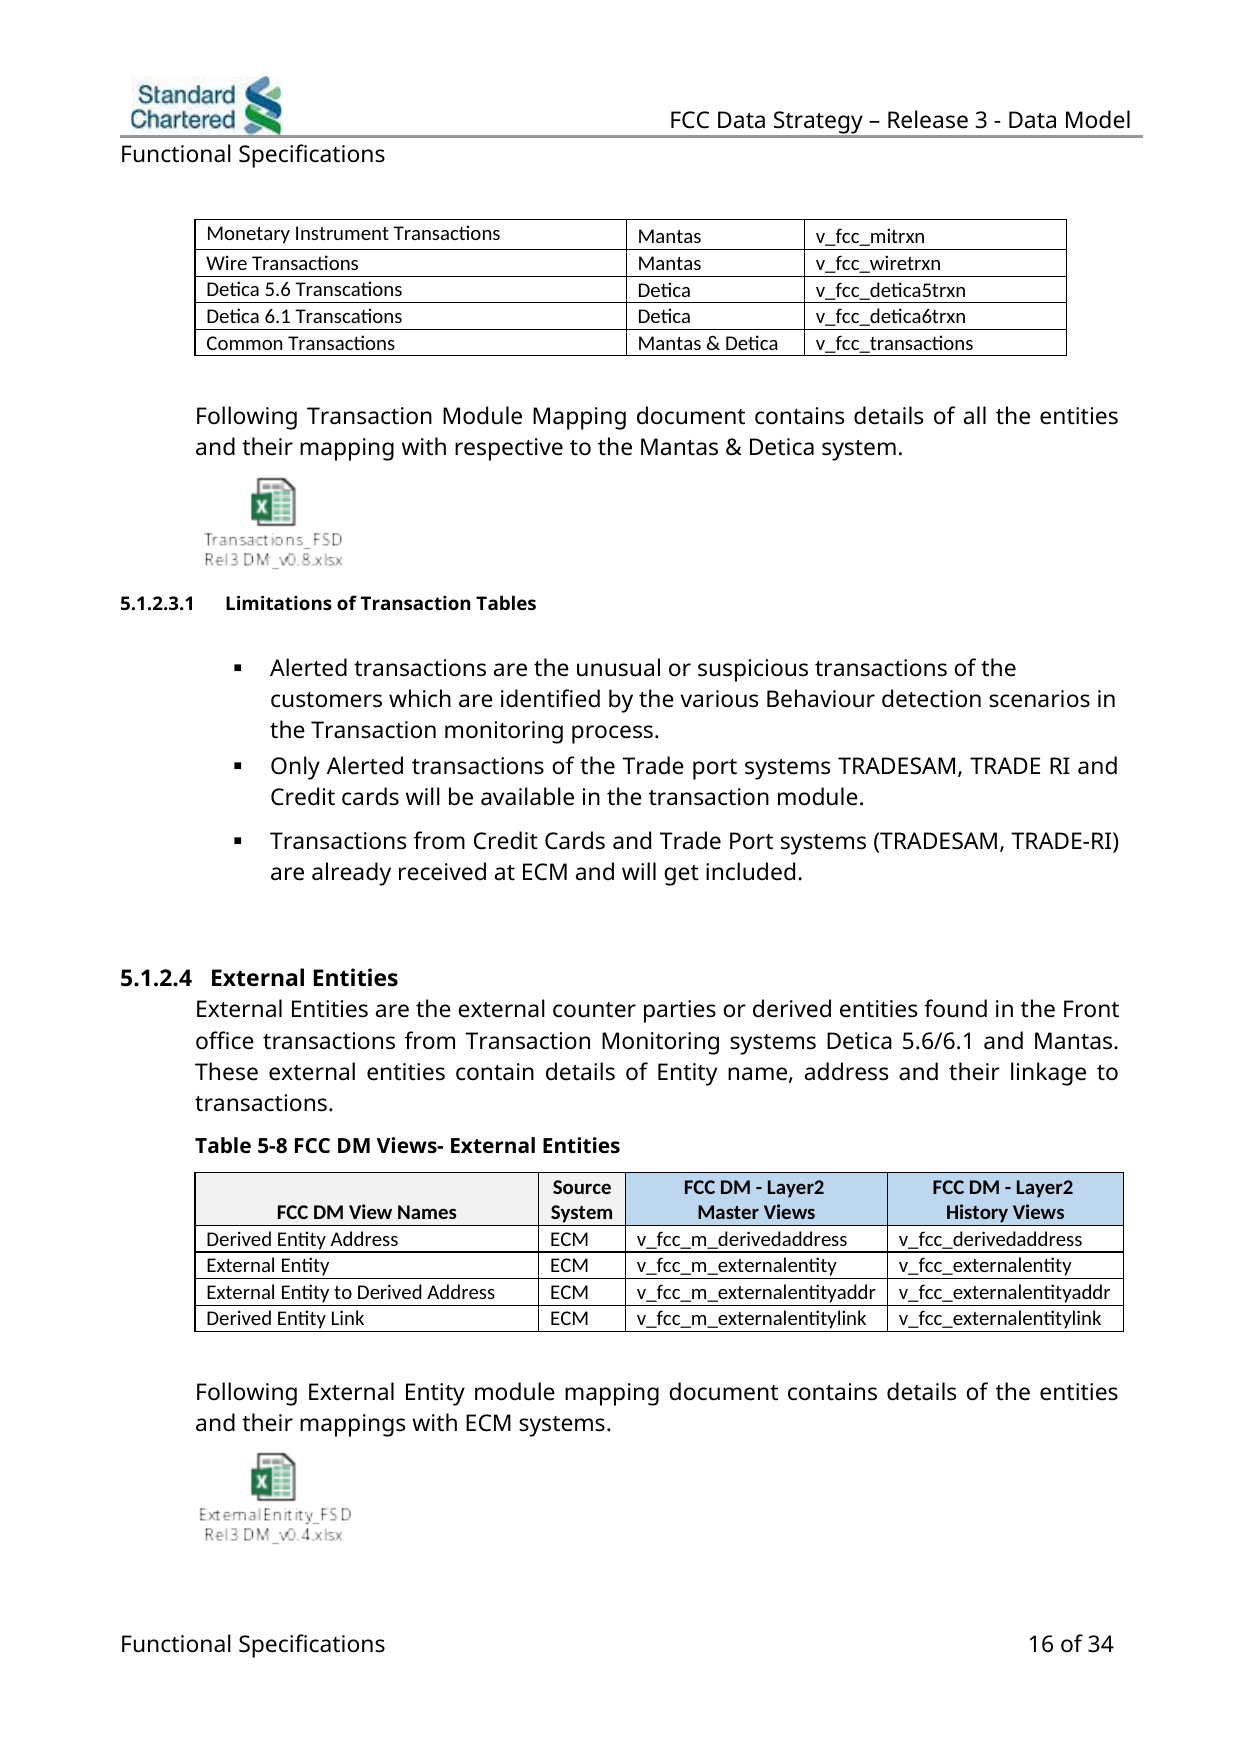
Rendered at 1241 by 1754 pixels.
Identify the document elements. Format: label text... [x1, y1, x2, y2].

table_cell Detica 6.1 Transcations [196, 303, 626, 329]
table_cell Detica 5.6 Transcations [196, 277, 626, 302]
table_header FCC DM - Layer2 Master Views [626, 1173, 887, 1225]
table_cell Monetary Instrument Transactions [196, 220, 626, 249]
table_cell v_fcc_m_externalentity [626, 1253, 887, 1278]
table_cell Mantas & Detica [627, 330, 804, 355]
table_cell v_fcc_m_externalentityaddr [626, 1279, 887, 1304]
table_cell v_fcc_mitrxn [805, 220, 1066, 249]
text Following Transaction Module Mapping document contains details of all the entities and their mapping with respective to the Mantas & Detica system. [195, 400, 1120, 463]
list Alerted transactions are the unusual or suspicious transactions of the customers which are identified by the various Behaviour detection scenarios in the Transaction monitoring process. [232, 652, 1120, 745]
table_cell v_fcc_externalentitylink [888, 1306, 1123, 1331]
picture [131, 76, 282, 135]
table_cell Derived Entity Link [196, 1306, 538, 1331]
list Only Alerted transactions of the Trade port systems TRADESAM, TRADE RI and Credit cards will be available in the transaction module. [232, 749, 1120, 812]
table_cell v_fcc_wiretrxn [805, 250, 1066, 276]
table_cell ECM [539, 1226, 625, 1251]
table_cell v_fcc_m_externalentitylink [626, 1306, 887, 1331]
table_cell Derived Entity Address [196, 1226, 538, 1251]
table_cell Mantas [627, 250, 804, 276]
table_cell Mantas [627, 220, 804, 249]
subtitle External Entities [120, 962, 1120, 993]
table_cell v_fcc_m_derivedaddress [626, 1226, 887, 1251]
table_cell v_fcc_detica6trxn [805, 303, 1066, 329]
table_cell v_fcc_transactions [805, 330, 1066, 355]
table_cell v_fcc_externalentityaddr [888, 1279, 1123, 1304]
subtitle Limitations of Transaction Tables [120, 591, 1120, 616]
text External Entities are the external counter parties or derived entities found in the Front office transactions from Transaction Monitoring systems Detica 5.6/6.1 and Mantas. These external entities contain details of Entity name, address and their linkage to transactions. [195, 993, 1120, 1118]
table_header FCC DM View Names [196, 1173, 538, 1225]
table_cell Detica [627, 303, 804, 329]
table_cell Common Transactions [196, 330, 626, 355]
table_cell External Entity to Derived Address [196, 1279, 538, 1304]
table_cell ECM [539, 1306, 625, 1331]
table_header FCC DM - Layer2 History Views [888, 1173, 1123, 1225]
table_cell v_fcc_derivedaddress [888, 1226, 1123, 1251]
table_header Source System [539, 1173, 625, 1225]
table_cell ECM [539, 1253, 625, 1278]
text Following External Entity module mapping document contains details of the entities and their mappings with ECM systems. [195, 1376, 1120, 1438]
table_cell v_fcc_detica5trxn [805, 277, 1066, 302]
table_cell v_fcc_externalentity [888, 1253, 1123, 1278]
table_cell Detica [627, 277, 804, 302]
table_cell External Entity [196, 1253, 538, 1278]
list Transactions from Credit Cards and Trade Port systems (TRADESAM, TRADE-RI) are already received at ECM and will get included. [232, 824, 1120, 887]
table_cell ECM [539, 1279, 625, 1304]
table_cell Wire Transactions [196, 250, 626, 276]
